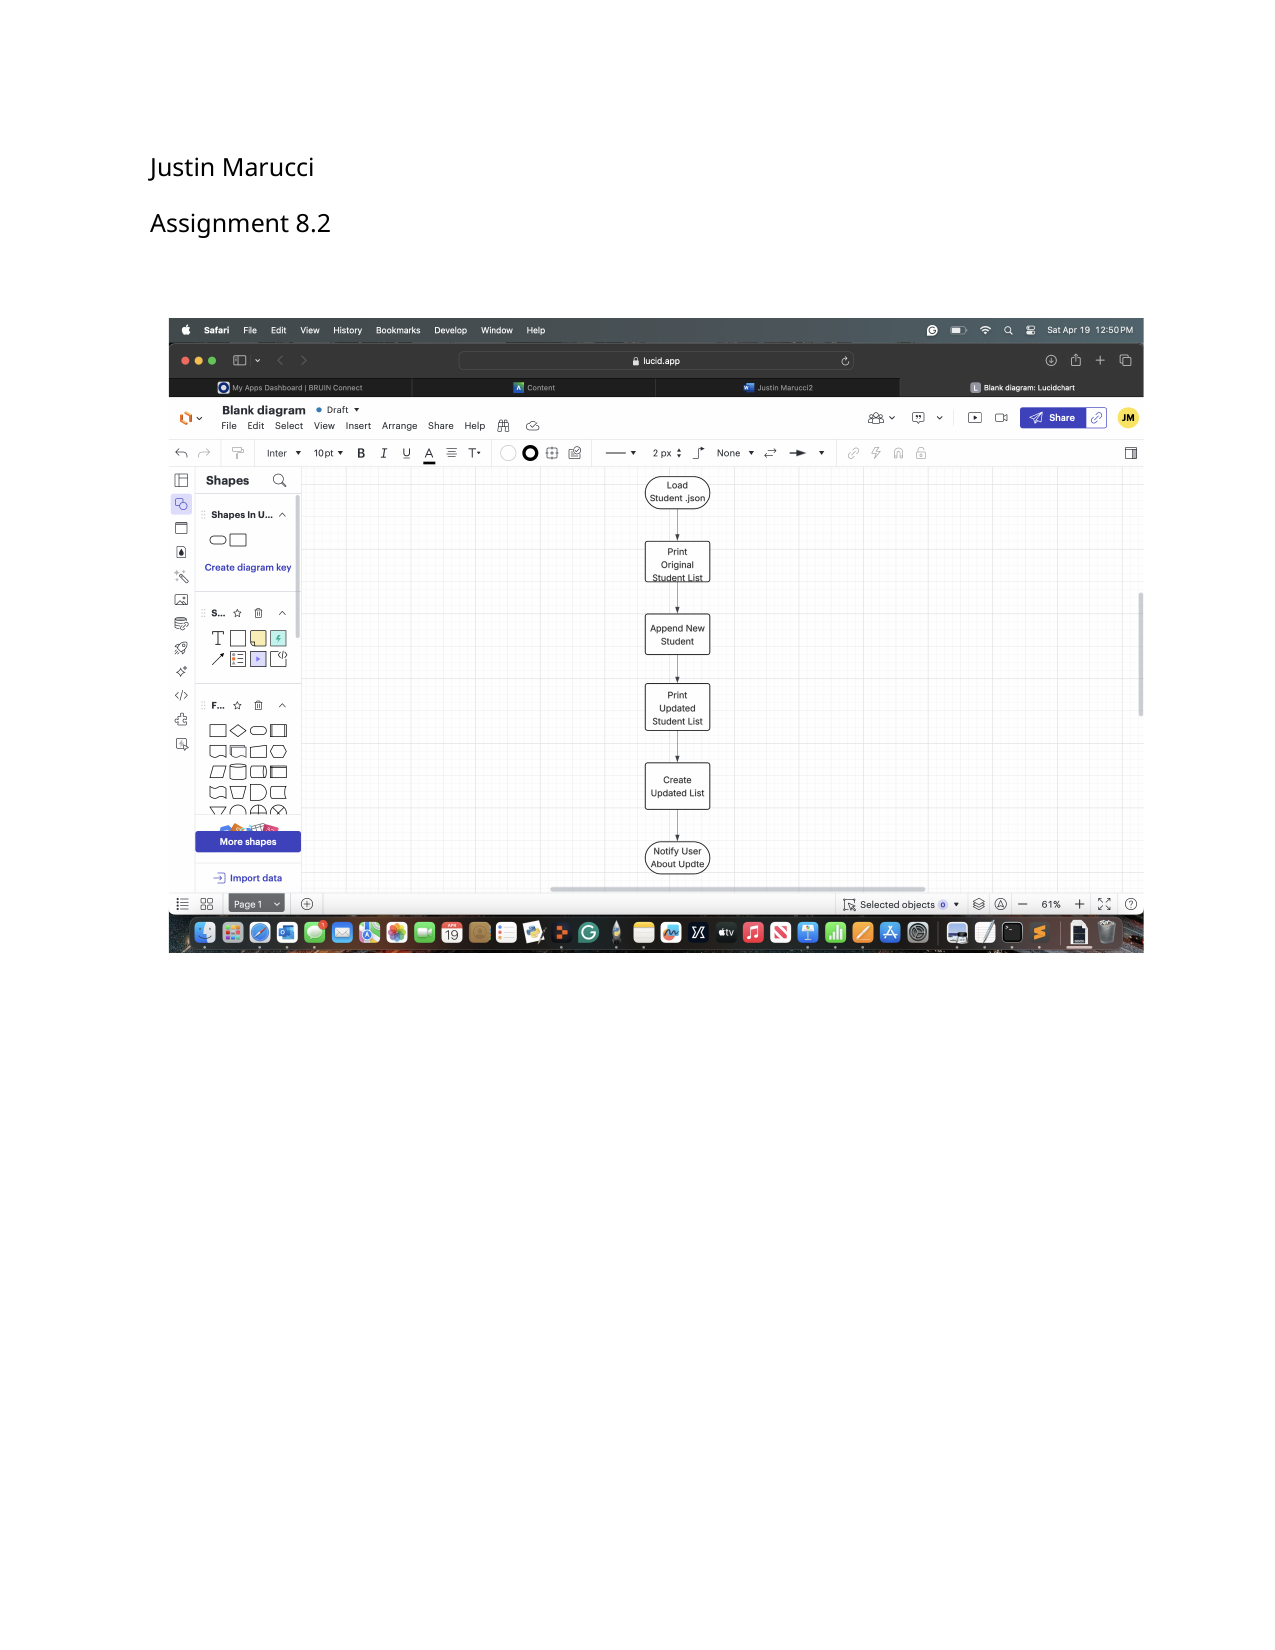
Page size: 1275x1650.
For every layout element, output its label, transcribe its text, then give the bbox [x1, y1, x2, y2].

text Assignment 8.2 [150, 206, 1125, 240]
text Justin Marucci [150, 150, 1125, 184]
